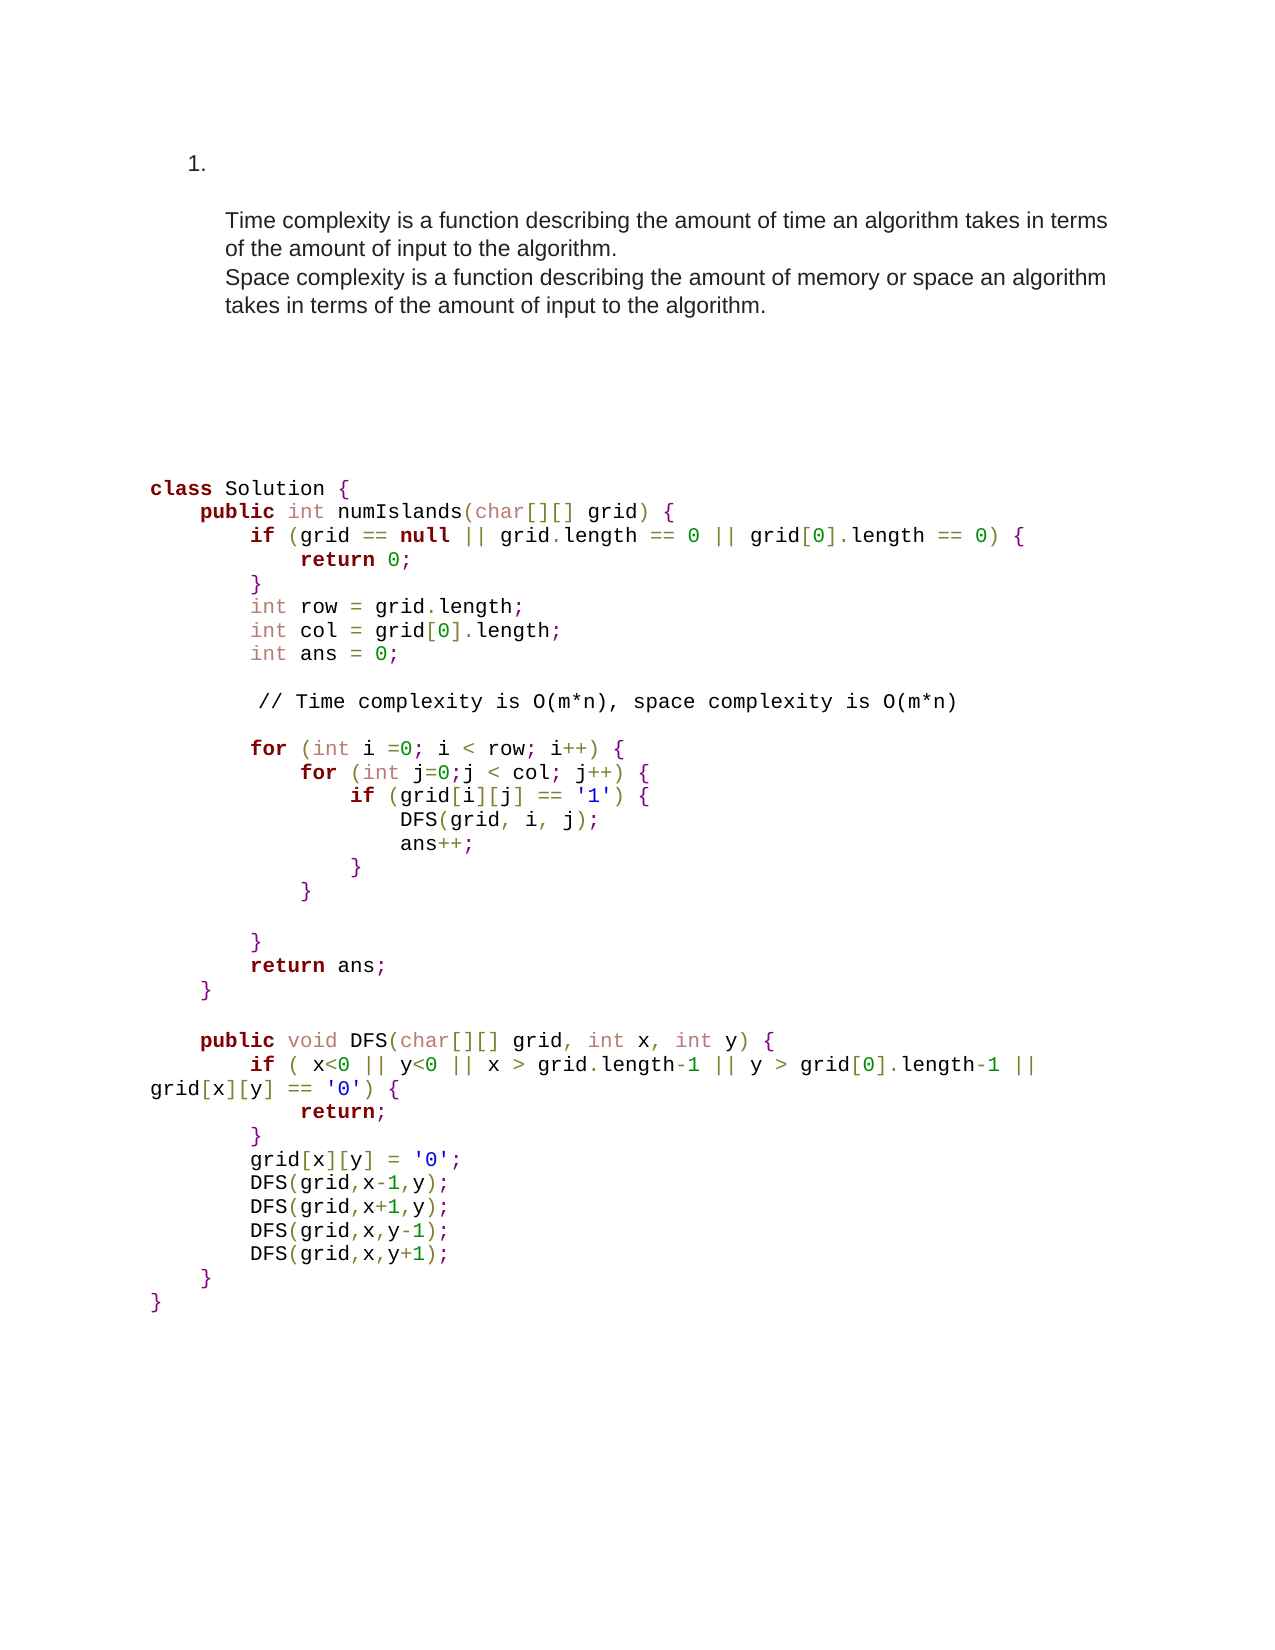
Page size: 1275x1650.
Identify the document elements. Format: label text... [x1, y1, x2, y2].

text return ans; [150, 955, 1125, 979]
text int col = grid[0].length; [150, 620, 1125, 643]
text if (grid == null || grid.length == 0 || grid[0].length == 0) { [150, 525, 1125, 549]
text return 0; [150, 549, 1125, 572]
text } [150, 1125, 1125, 1149]
text } [150, 932, 1125, 955]
text DFS(grid,x,y-1); [150, 1220, 1125, 1243]
text DFS(grid,x-1,y); [150, 1172, 1125, 1196]
text DFS(grid, i, j); [150, 809, 1125, 833]
text return; [150, 1101, 1125, 1125]
text public int numIslands(char[][] grid) { [150, 502, 1125, 525]
text class Solution { [150, 478, 1125, 502]
text public void DFS(char[][] grid, int x, int y) { [150, 1031, 1125, 1054]
text grid[x][y] = '0'; [150, 1149, 1125, 1172]
list Space complexity is a function describing the amount of memory or space an algorithm takes in terms of the amount of input to the algorithm. [225, 264, 1125, 318]
text int ans = 0; [150, 643, 1125, 667]
text DFS(grid,x,y+1); [150, 1243, 1125, 1267]
text } [150, 856, 1125, 880]
text } [150, 1291, 1125, 1314]
text for (int j=0;j < col; j++) { [150, 762, 1125, 785]
text } [150, 979, 1125, 1002]
text } [150, 880, 1125, 903]
list Time complexity is a function describing the amount of time an algorithm takes in terms of the amount of input to the algorithm. [225, 207, 1125, 262]
text } [150, 1267, 1125, 1291]
text // Time complexity is O(m*n), space complexity is O(m*n) [150, 691, 1125, 714]
text for (int i =0; i < row; i++) { [150, 738, 1125, 762]
text if ( x<0 || y<0 || x > grid.length-1 || y > grid[0].length-1 || grid[x][y] == '0') { [150, 1054, 1125, 1101]
text ans++; [150, 833, 1125, 856]
text if (grid[i][j] == '1') { [150, 785, 1125, 809]
text int row = grid.length; [150, 596, 1125, 620]
text } [150, 572, 1125, 596]
text DFS(grid,x+1,y); [150, 1196, 1125, 1220]
